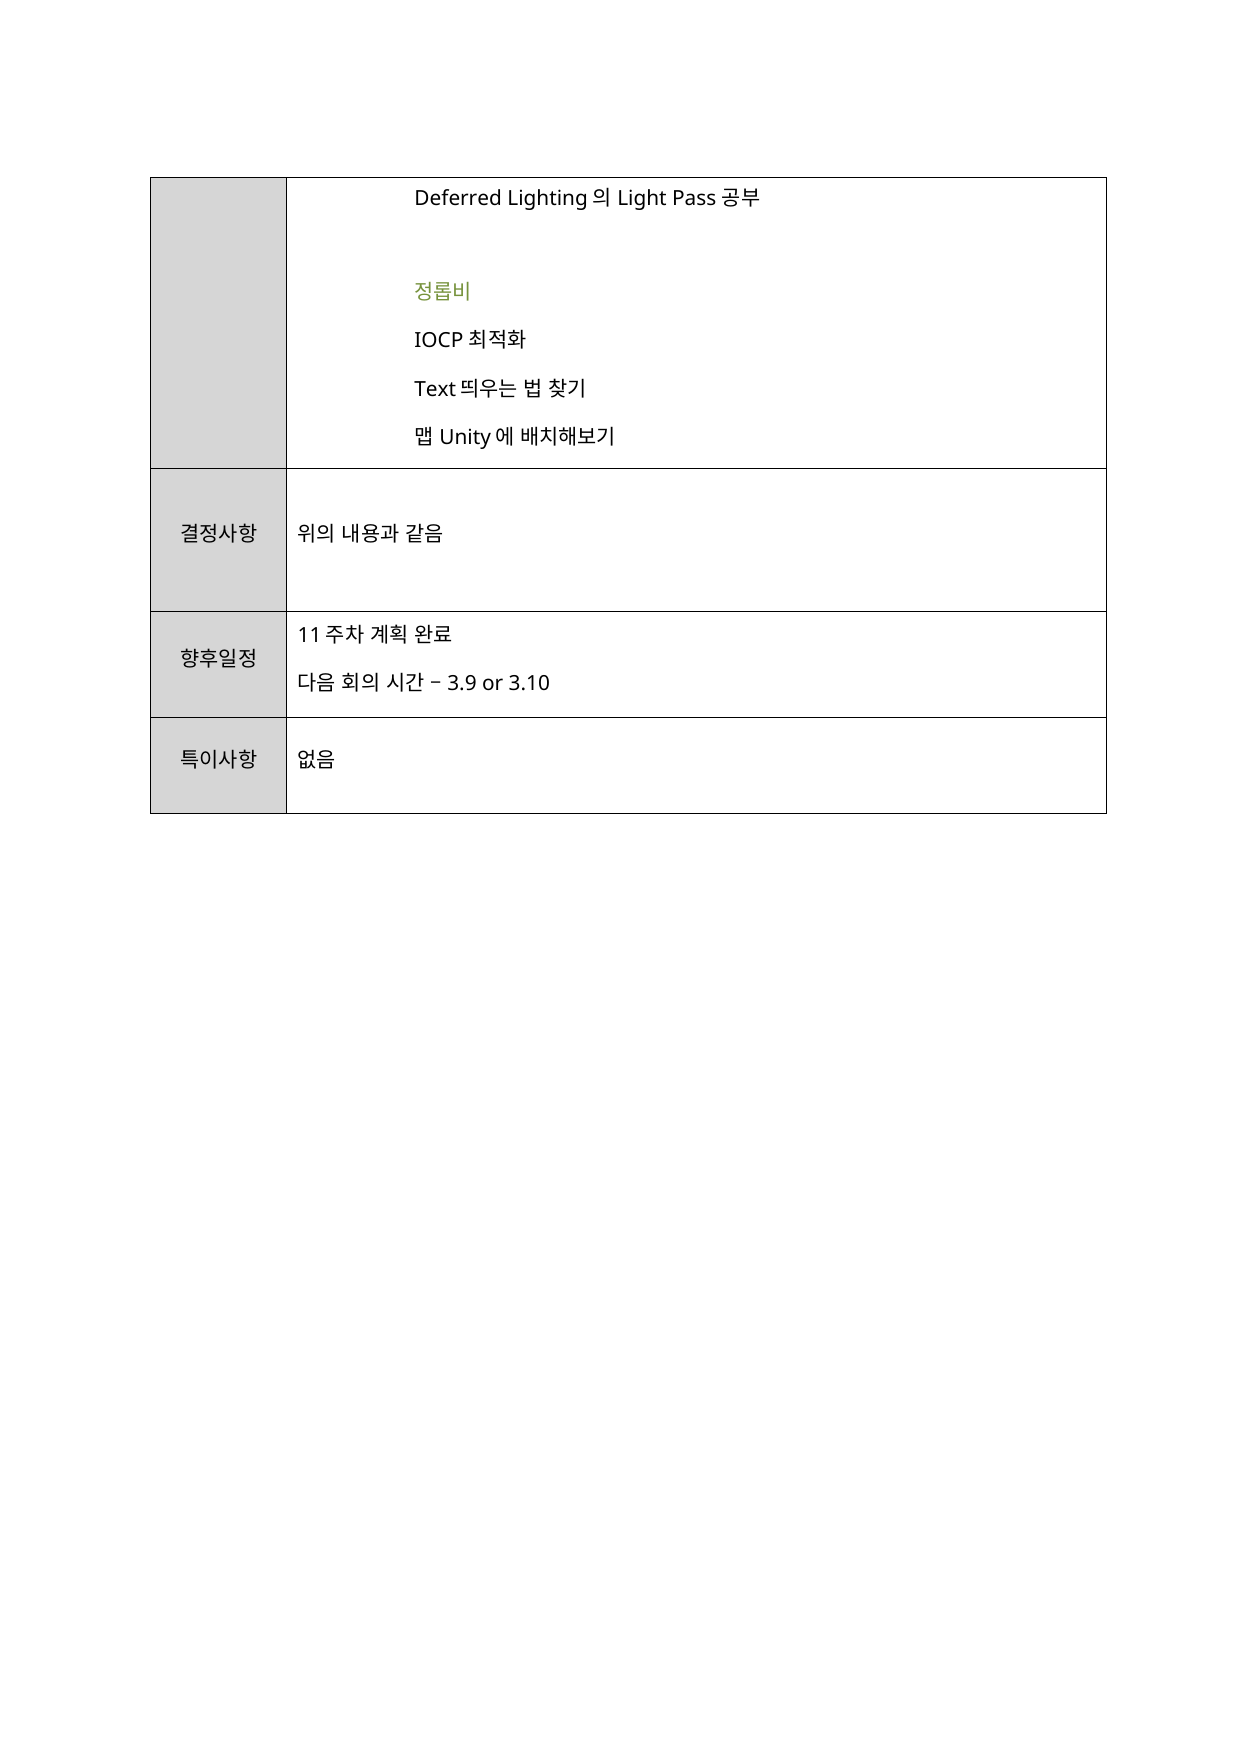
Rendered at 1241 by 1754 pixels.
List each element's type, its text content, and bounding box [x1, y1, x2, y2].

table_cell 특이사항 [151, 718, 286, 813]
table_cell 위의 내용과 같음 [287, 469, 1106, 611]
table_cell 없음 [287, 718, 1106, 813]
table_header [287, 178, 1106, 468]
table_cell 11주차 계획 완료 다음 회의 시간 – 3.9 or 3.10 [287, 612, 1106, 717]
table_cell 결정사항 [151, 469, 286, 611]
table_header 회의내용 [151, 178, 286, 468]
table_cell 향후일정 [151, 612, 286, 717]
